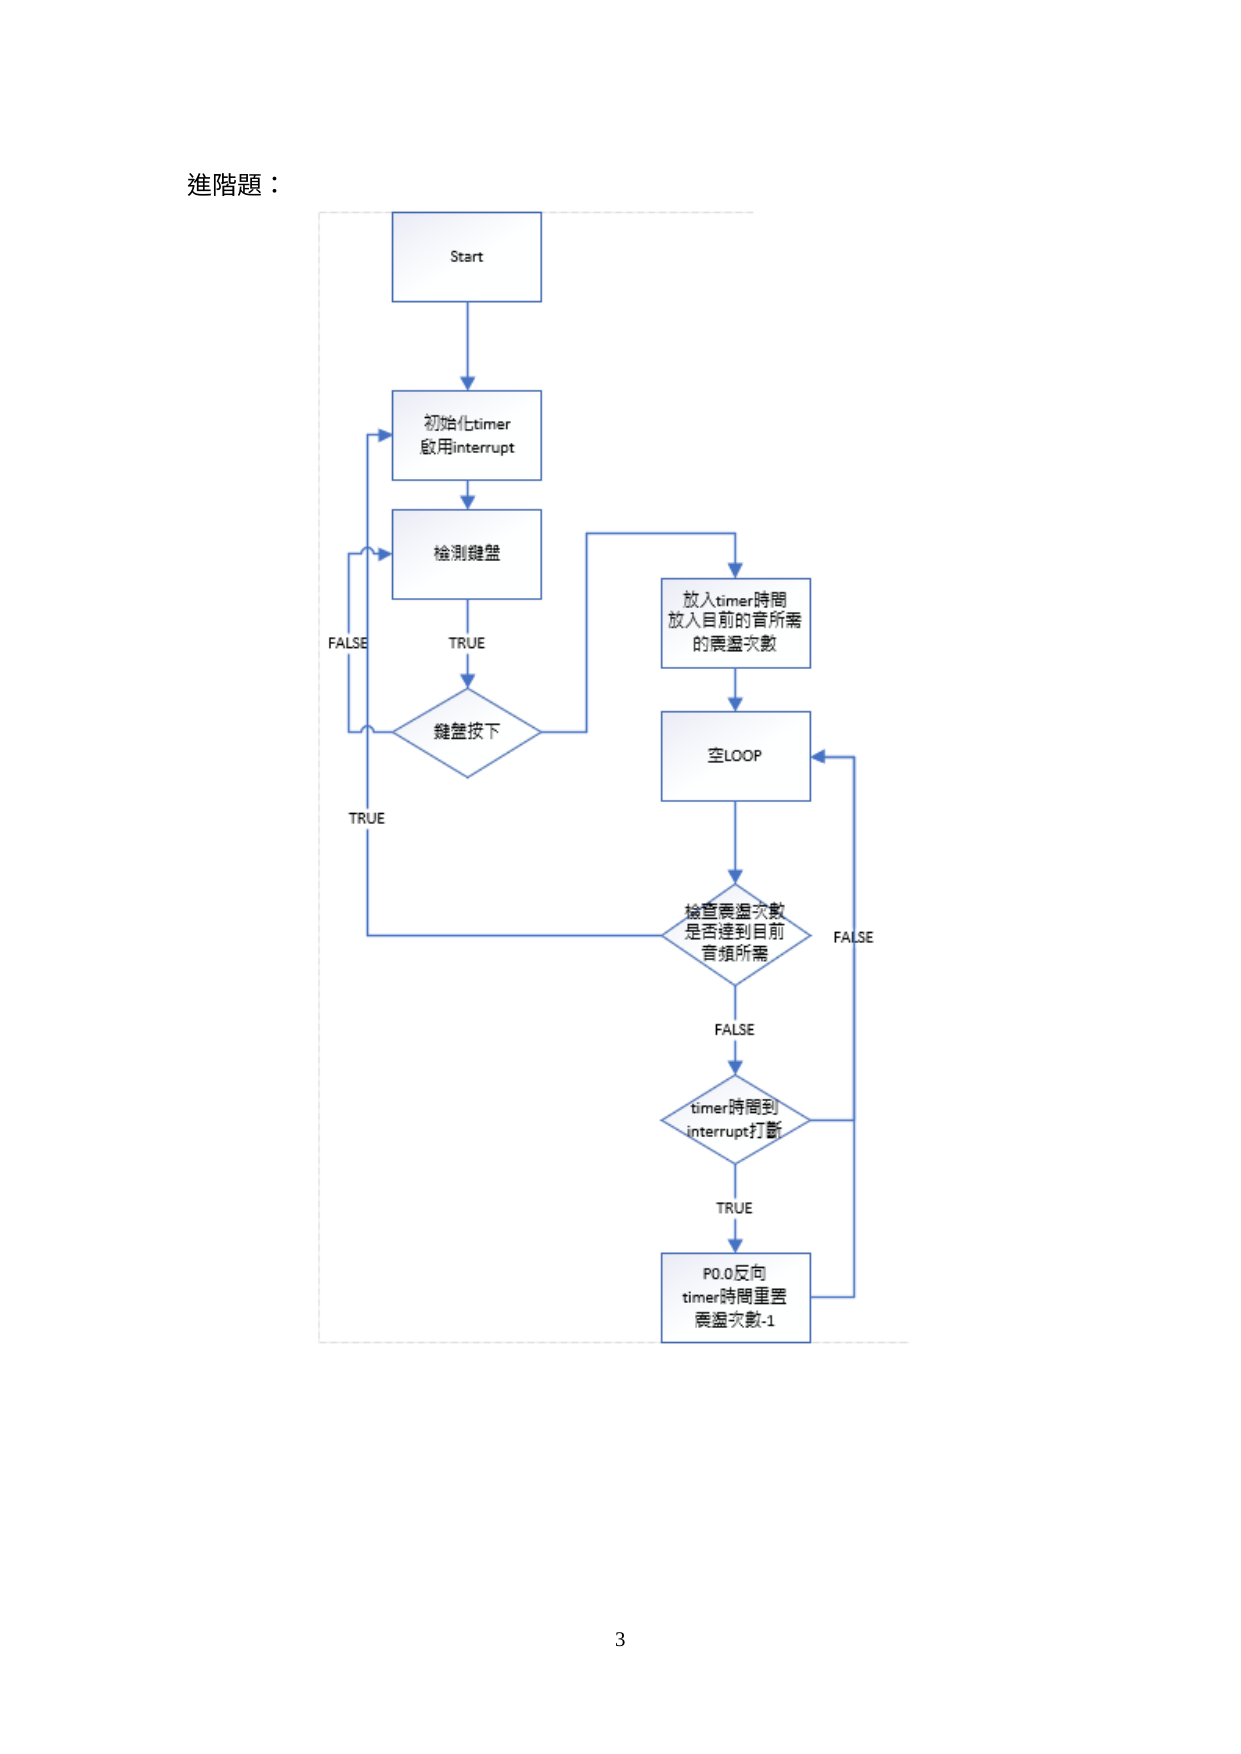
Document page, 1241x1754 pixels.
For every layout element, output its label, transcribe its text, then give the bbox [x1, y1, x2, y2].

picture [306, 202, 910, 1389]
text 進階題： [187, 164, 1028, 202]
